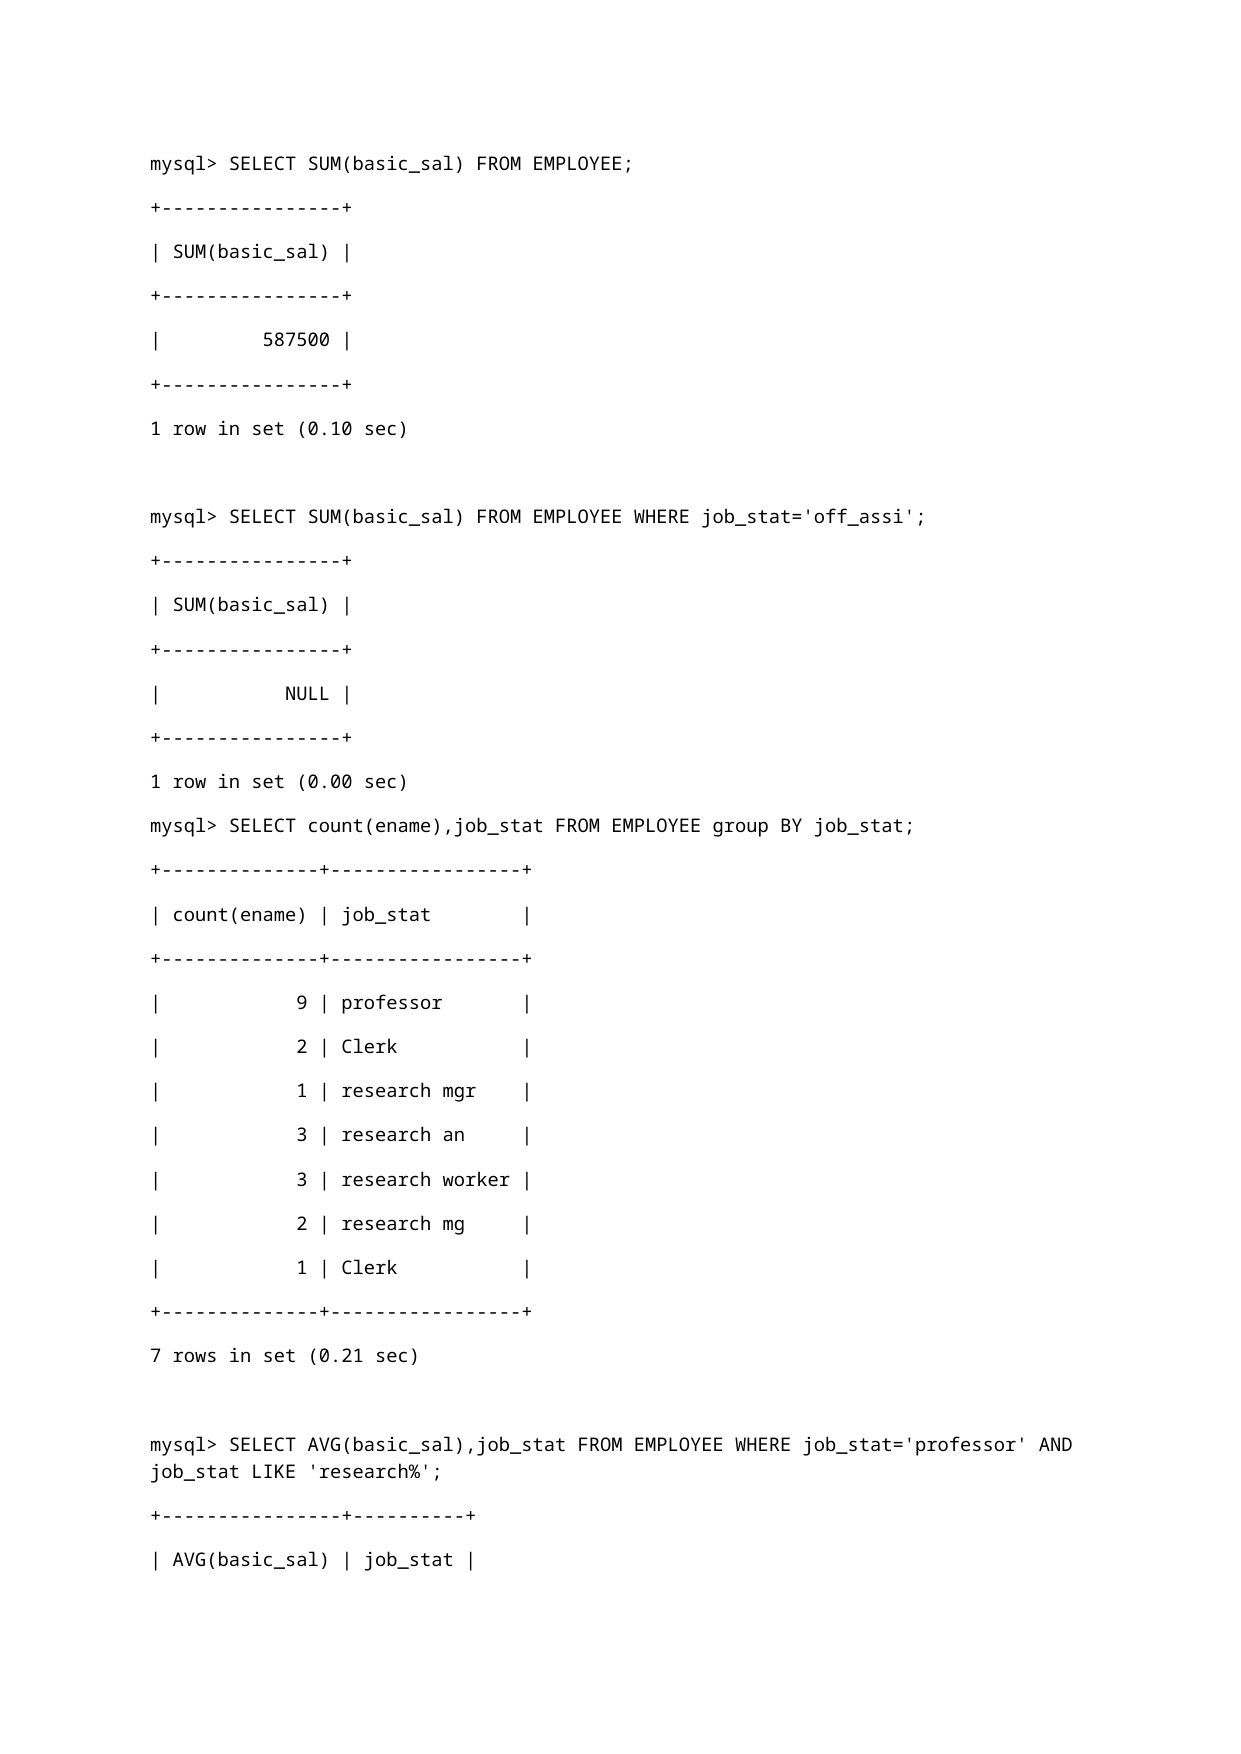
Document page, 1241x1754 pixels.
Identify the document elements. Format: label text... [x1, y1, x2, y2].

text +----------------+ [150, 724, 1090, 750]
text | AVG(basic_sal) | job_stat | [150, 1547, 1090, 1572]
text +----------------+ [150, 371, 1090, 396]
text | count(ename) | job_stat | [150, 901, 1090, 926]
text | 3 | research worker | [150, 1166, 1090, 1191]
text mysql> SELECT SUM(basic_sal) FROM EMPLOYEE; [150, 150, 1090, 176]
text | 9 | professor | [150, 989, 1090, 1015]
text +--------------+-----------------+ [150, 857, 1090, 882]
text | 2 | research mg | [150, 1210, 1090, 1236]
text +----------------+----------+ [150, 1502, 1090, 1528]
text 1 row in set (0.10 sec) [150, 415, 1090, 441]
text mysql> SELECT count(ename),job_stat FROM EMPLOYEE group BY job_stat; [150, 812, 1090, 838]
text mysql> SELECT SUM(basic_sal) FROM EMPLOYEE WHERE job_stat='off_assi'; [150, 503, 1090, 529]
text +----------------+ [150, 194, 1090, 220]
text +--------------+-----------------+ [150, 1298, 1090, 1324]
text +----------------+ [150, 636, 1090, 661]
text | 2 | Clerk | [150, 1033, 1090, 1059]
text | 1 | Clerk | [150, 1254, 1090, 1280]
text | 1 | research mgr | [150, 1077, 1090, 1103]
text | 587500 | [150, 327, 1090, 352]
text mysql> SELECT AVG(basic_sal),job_stat FROM EMPLOYEE WHERE job_stat='professor' AND job_stat LIKE 'research%'; [150, 1431, 1090, 1484]
text 7 rows in set (0.21 sec) [150, 1342, 1090, 1368]
text 1 row in set (0.00 sec) [150, 768, 1090, 794]
text | SUM(basic_sal) | [150, 238, 1090, 264]
text +----------------+ [150, 282, 1090, 308]
text | NULL | [150, 680, 1090, 706]
text | 3 | research an | [150, 1122, 1090, 1147]
text +----------------+ [150, 547, 1090, 573]
text | SUM(basic_sal) | [150, 592, 1090, 617]
text +--------------+-----------------+ [150, 945, 1090, 971]
